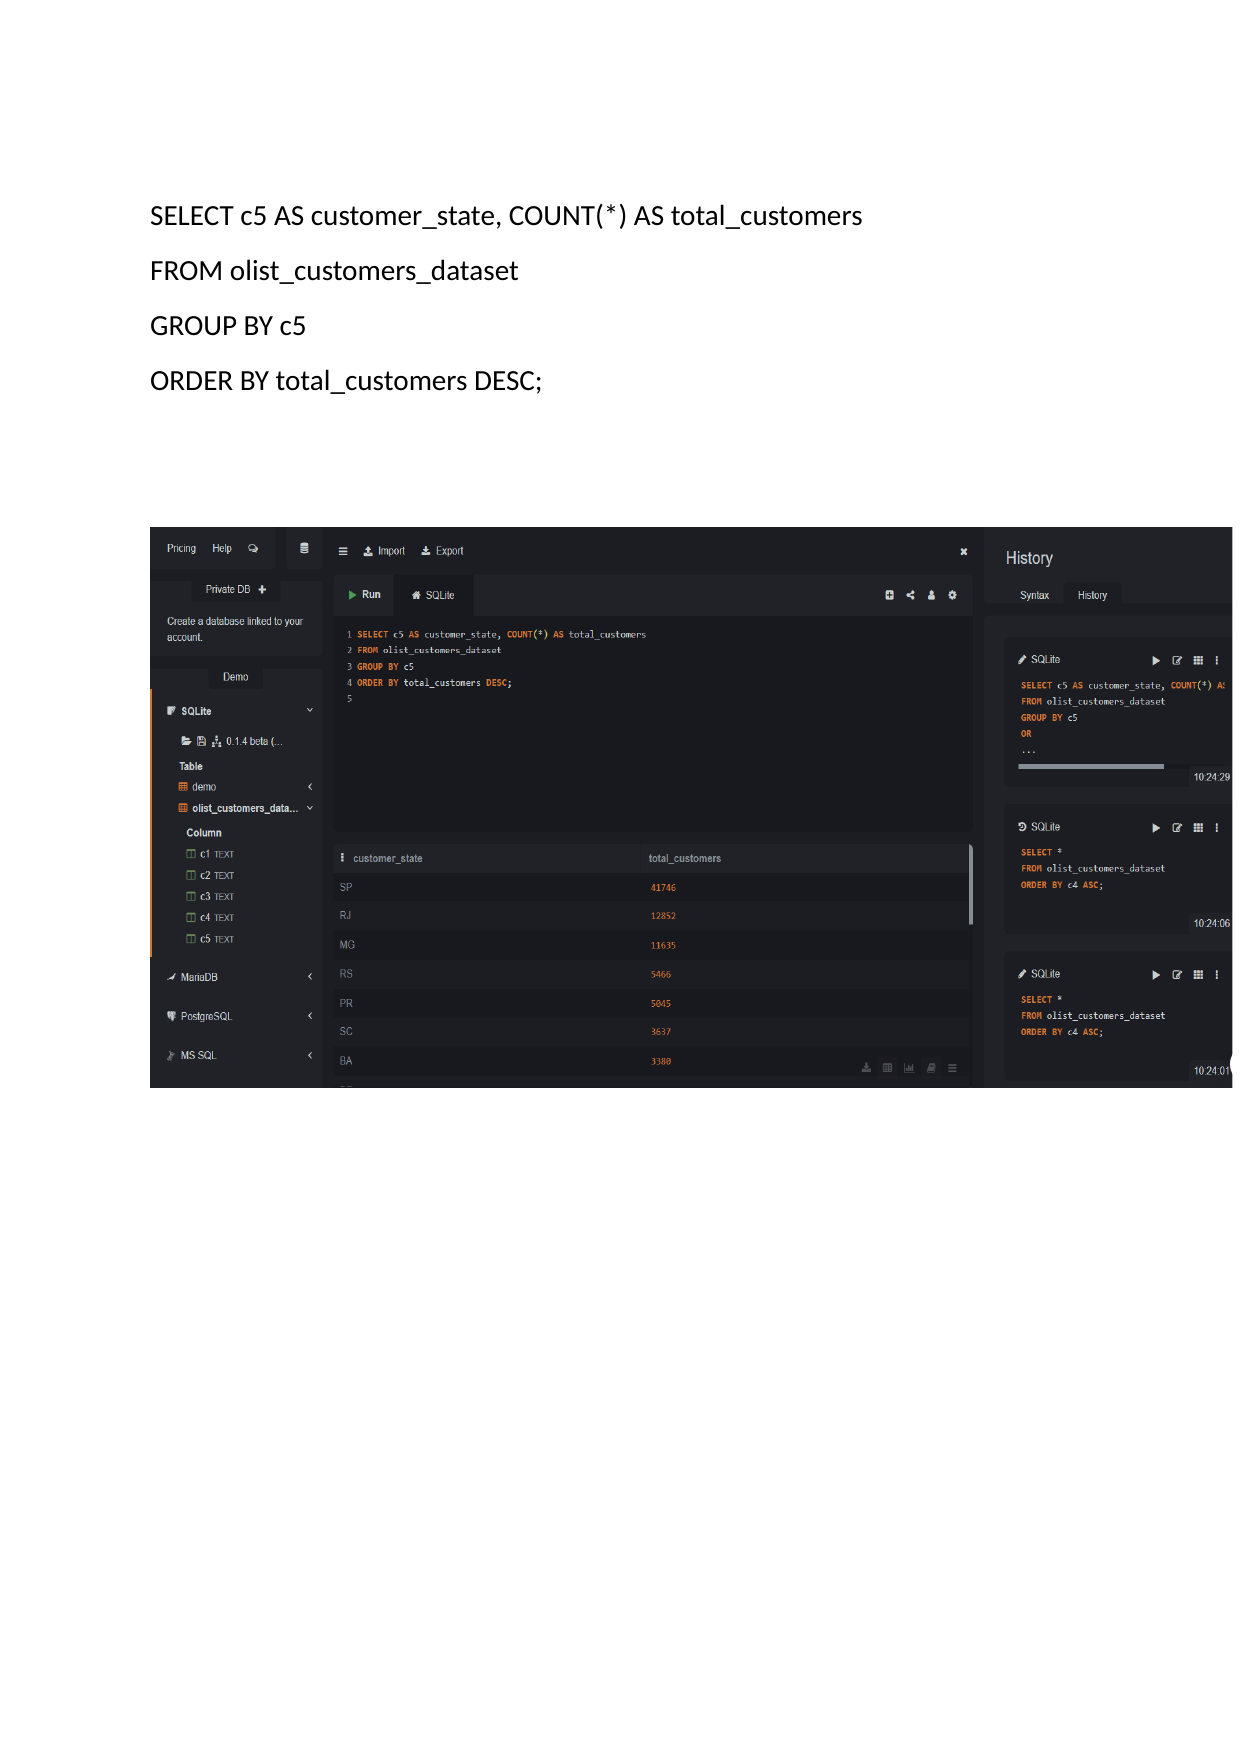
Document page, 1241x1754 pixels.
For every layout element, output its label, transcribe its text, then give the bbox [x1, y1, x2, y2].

text ORDER BY total_customers DESC; [150, 362, 1090, 398]
text SELECT c5 AS customer_state, COUNT(*) AS total_customers [150, 197, 1090, 232]
picture [150, 527, 1233, 1088]
text GROUP BY c5 [150, 307, 1090, 343]
text FROM olist_customers_dataset [150, 252, 1090, 288]
